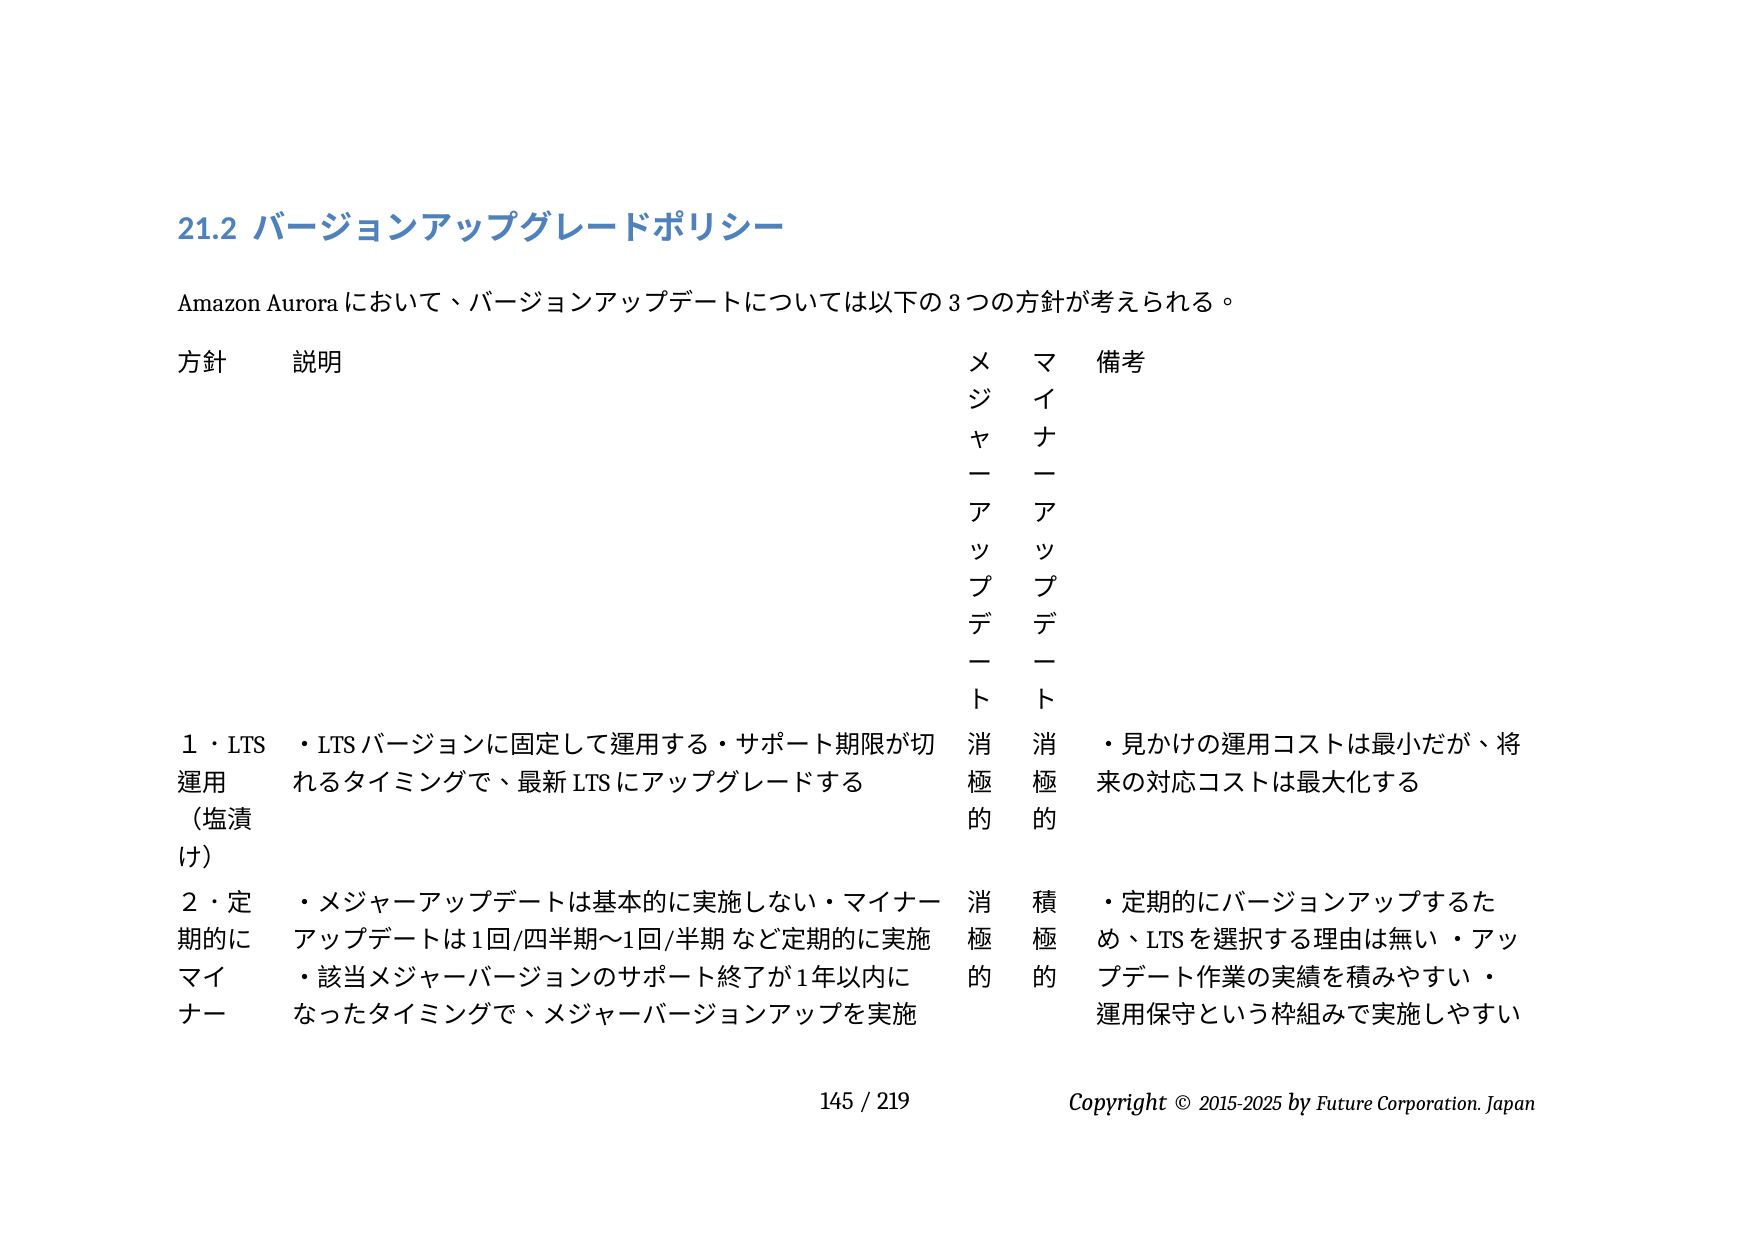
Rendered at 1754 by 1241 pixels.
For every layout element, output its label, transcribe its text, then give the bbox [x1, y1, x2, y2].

table_cell 消極的 [956, 721, 1021, 879]
table_header メジャーアップデート [956, 339, 1021, 721]
table_cell 消極的 [1021, 721, 1084, 879]
text Amazon Auroraにおいて、バージョンアップデートについては以下の3つの方針が考えられる。 [177, 283, 1547, 320]
table_header 備考 [1085, 339, 1536, 721]
table_cell １．LTS運用 （塩漬け） [166, 721, 281, 879]
table_cell 消極的 [956, 879, 1021, 1036]
table_cell ２．定期的にマイナーアップデート [166, 879, 281, 1036]
table_cell ・メジャーアップデートは基本的に実施しない・マイナーアップデートは1回/四半期～1回/半期 など定期的に実施 ・該当メジャーバージョンのサポート終了が1年以内になったタイミングで、メジャーバージョンアップを実施 [281, 879, 956, 1036]
table_header 説明 [281, 339, 956, 721]
table_header 方針 [166, 339, 281, 721]
subtitle バージョンアップグレードポリシー [177, 189, 1547, 264]
table_cell ・LTSバージョンに固定して運用する・サポート期限が切れるタイミングで、最新LTSにアップグレードする [281, 721, 956, 879]
table_cell 積極的 [1021, 879, 1084, 1036]
table_cell ・見かけの運用コストは最小だが、将来の対応コストは最大化する [1085, 721, 1536, 879]
table_cell ・定期的にバージョンアップするため、LTSを選択する理由は無い ・アップデート作業の実績を積みやすい ・運用保守という枠組みで実施しやすい [1085, 879, 1536, 1036]
table_header マイナーアップデート [1021, 339, 1084, 721]
